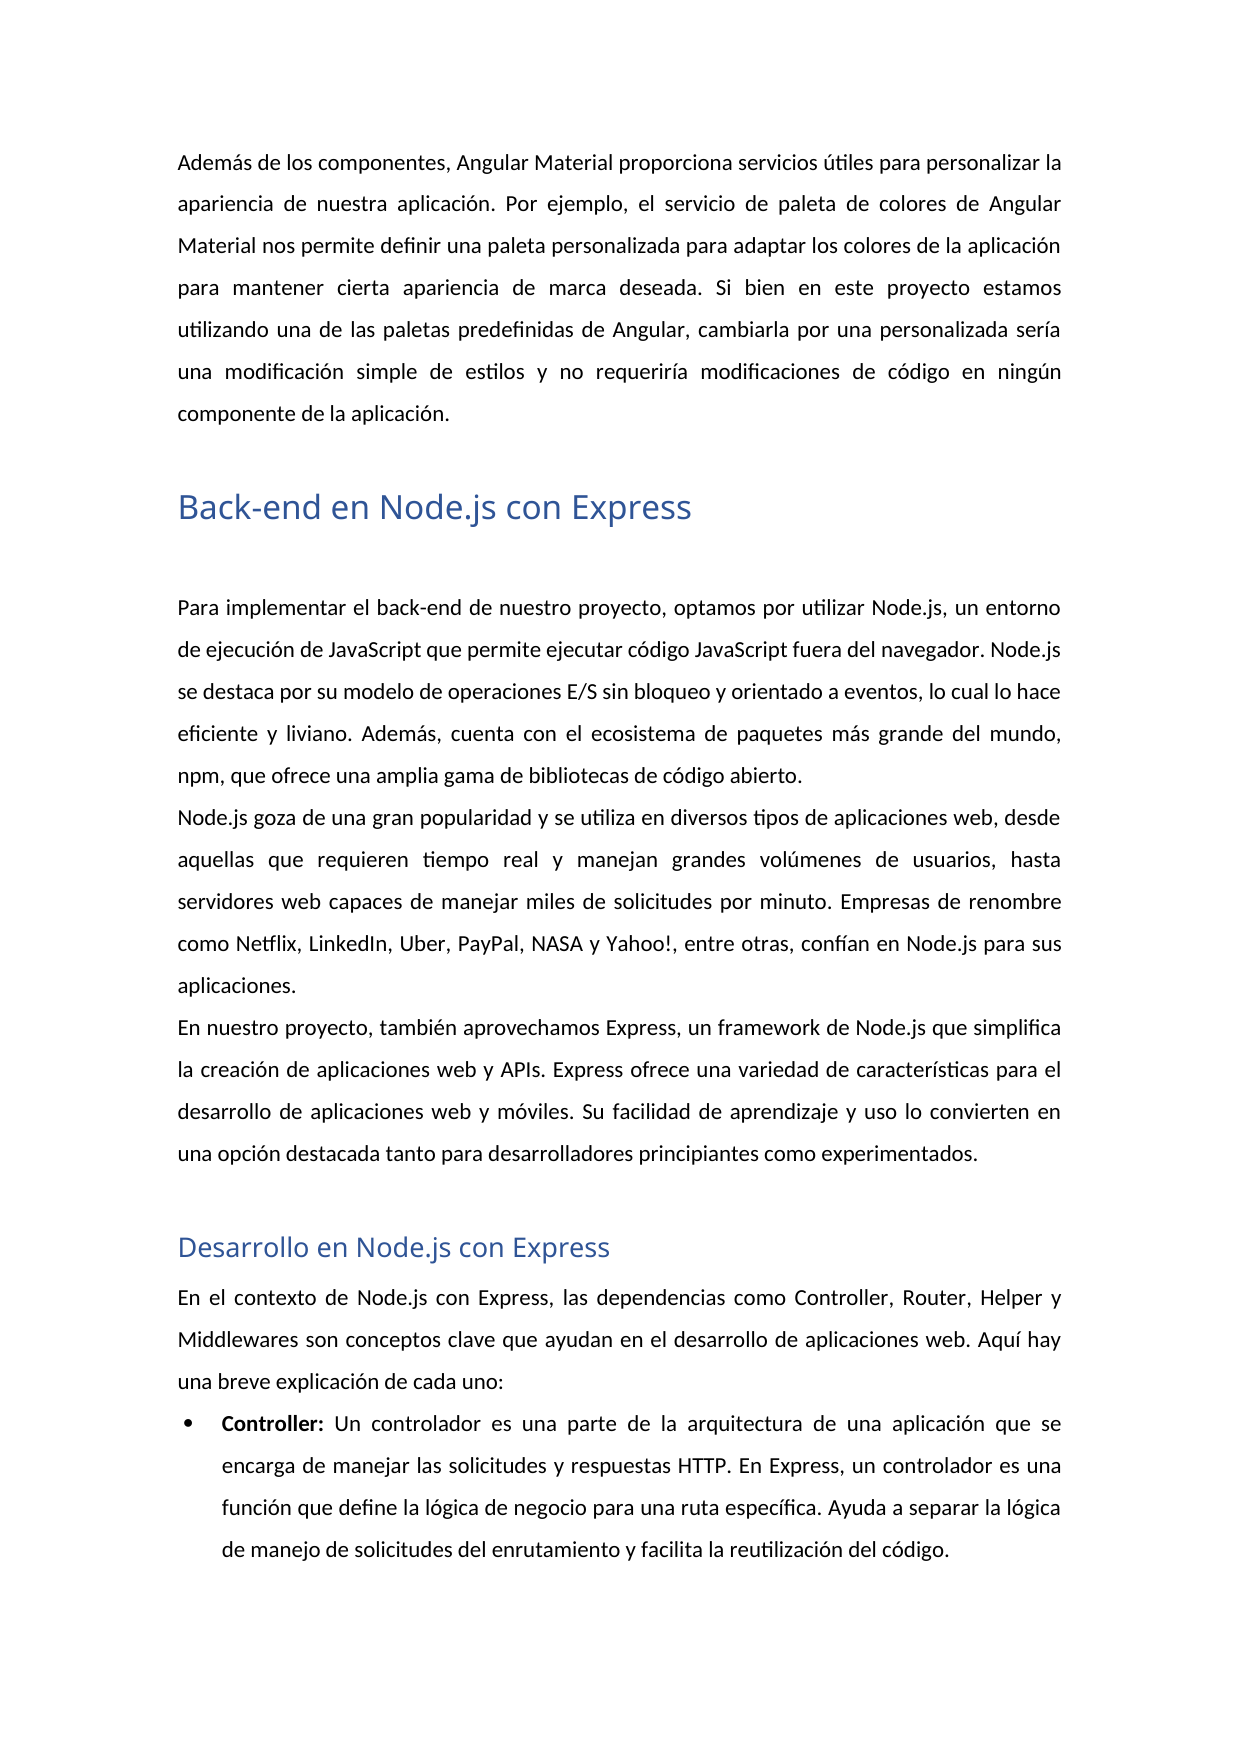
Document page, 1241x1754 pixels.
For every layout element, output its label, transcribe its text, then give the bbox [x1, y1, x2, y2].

text Para implementar el back-end de nuestro proyecto, optamos por utilizar Node.js, un entorno de ejecución de JavaScript que permite ejecutar código JavaScript fuera del navegador. Node.js se destaca por su modelo de operaciones E/S sin bloqueo y orientado a eventos, lo cual lo hace eficiente y liviano. Además, cuenta con el ecosistema de paquetes más grande del mundo, npm, que ofrece una amplia gama de bibliotecas de código abierto. [177, 593, 1063, 789]
list Controller: Un controlador es una parte de la arquitectura de una aplicación que se encarga de manejar las solicitudes y respuestas HTTP. En Express, un controlador es una función que define la lógica de negocio para una ruta específica. Ayuda a separar la lógica de manejo de solicitudes del enrutamiento y facilita la reutilización del código. [184, 1409, 1063, 1563]
subtitle Desarrollo en Node.js con Express [177, 1228, 1063, 1265]
text Además de los componentes, Angular Material proporciona servicios útiles para personalizar la apariencia de nuestra aplicación. Por ejemplo, el servicio de paleta de colores de Angular Material nos permite definir una paleta personalizada para adaptar los colores de la aplicación para mantener cierta apariencia de marca deseada. Si bien en este proyecto estamos utilizando una de las paletas predefinidas de Angular, cambiarla por una personalizada sería una modificación simple de estilos y no requeriría modificaciones de código en ningún componente de la aplicación. [177, 148, 1063, 427]
text En nuestro proyecto, también aprovechamos Express, un framework de Node.js que simplifica la creación de aplicaciones web y APIs. Express ofrece una variedad de características para el desarrollo de aplicaciones web y móviles. Su facilidad de aprendizaje y uso lo convierten en una opción destacada tanto para desarrolladores principiantes como experimentados. [177, 1013, 1063, 1167]
text En el contexto de Node.js con Express, las dependencias como Controller, Router, Helper y Middlewares son conceptos clave que ayudan en el desarrollo de aplicaciones web. Aquí hay una breve explicación de cada uno: [177, 1283, 1063, 1395]
text Node.js goza de una gran popularidad y se utiliza en diversos tipos de aplicaciones web, desde aquellas que requieren tiempo real y manejan grandes volúmenes de usuarios, hasta servidores web capaces de manejar miles de solicitudes por minuto. Empresas de renombre como Netflix, LinkedIn, Uber, PayPal, NASA y Yahoo!, entre otras, confían en Node.js para sus aplicaciones. [177, 803, 1063, 999]
subtitle Back-end en Node.js con Express [177, 483, 1063, 529]
